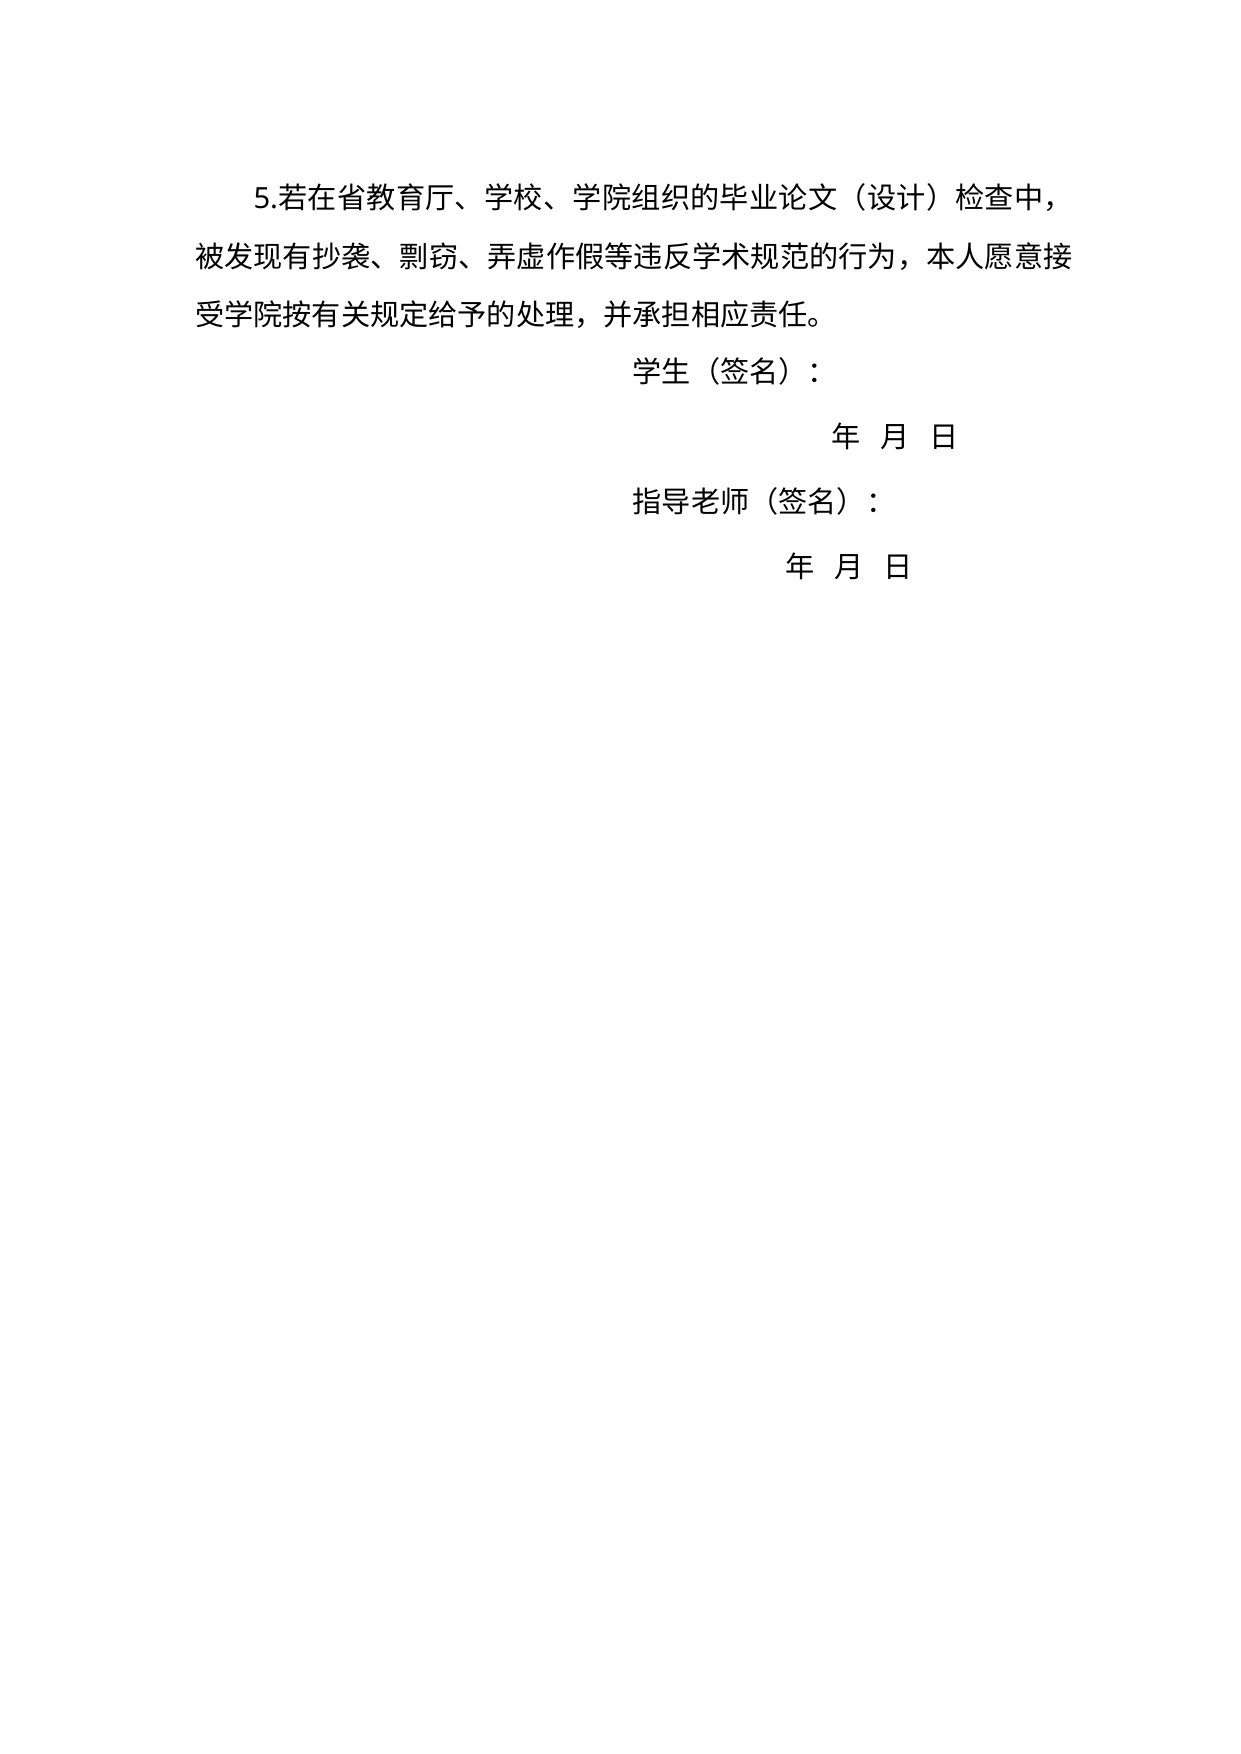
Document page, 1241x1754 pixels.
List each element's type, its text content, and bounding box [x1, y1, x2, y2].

text 年 月 日 [195, 402, 958, 467]
text 学生（签名）： [195, 337, 1075, 402]
text 年 月 日 [195, 532, 1075, 597]
text 5.若在省教育厅、学校、学院组织的毕业论文（设计）检查中，被发现有抄袭、剽窃、弄虚作假等违反学术规范的行为，本人愿意接受学院按有关规定给予的处理，并承担相应责任。 [195, 162, 1075, 337]
text 指导老师（签名）： [195, 467, 1075, 532]
